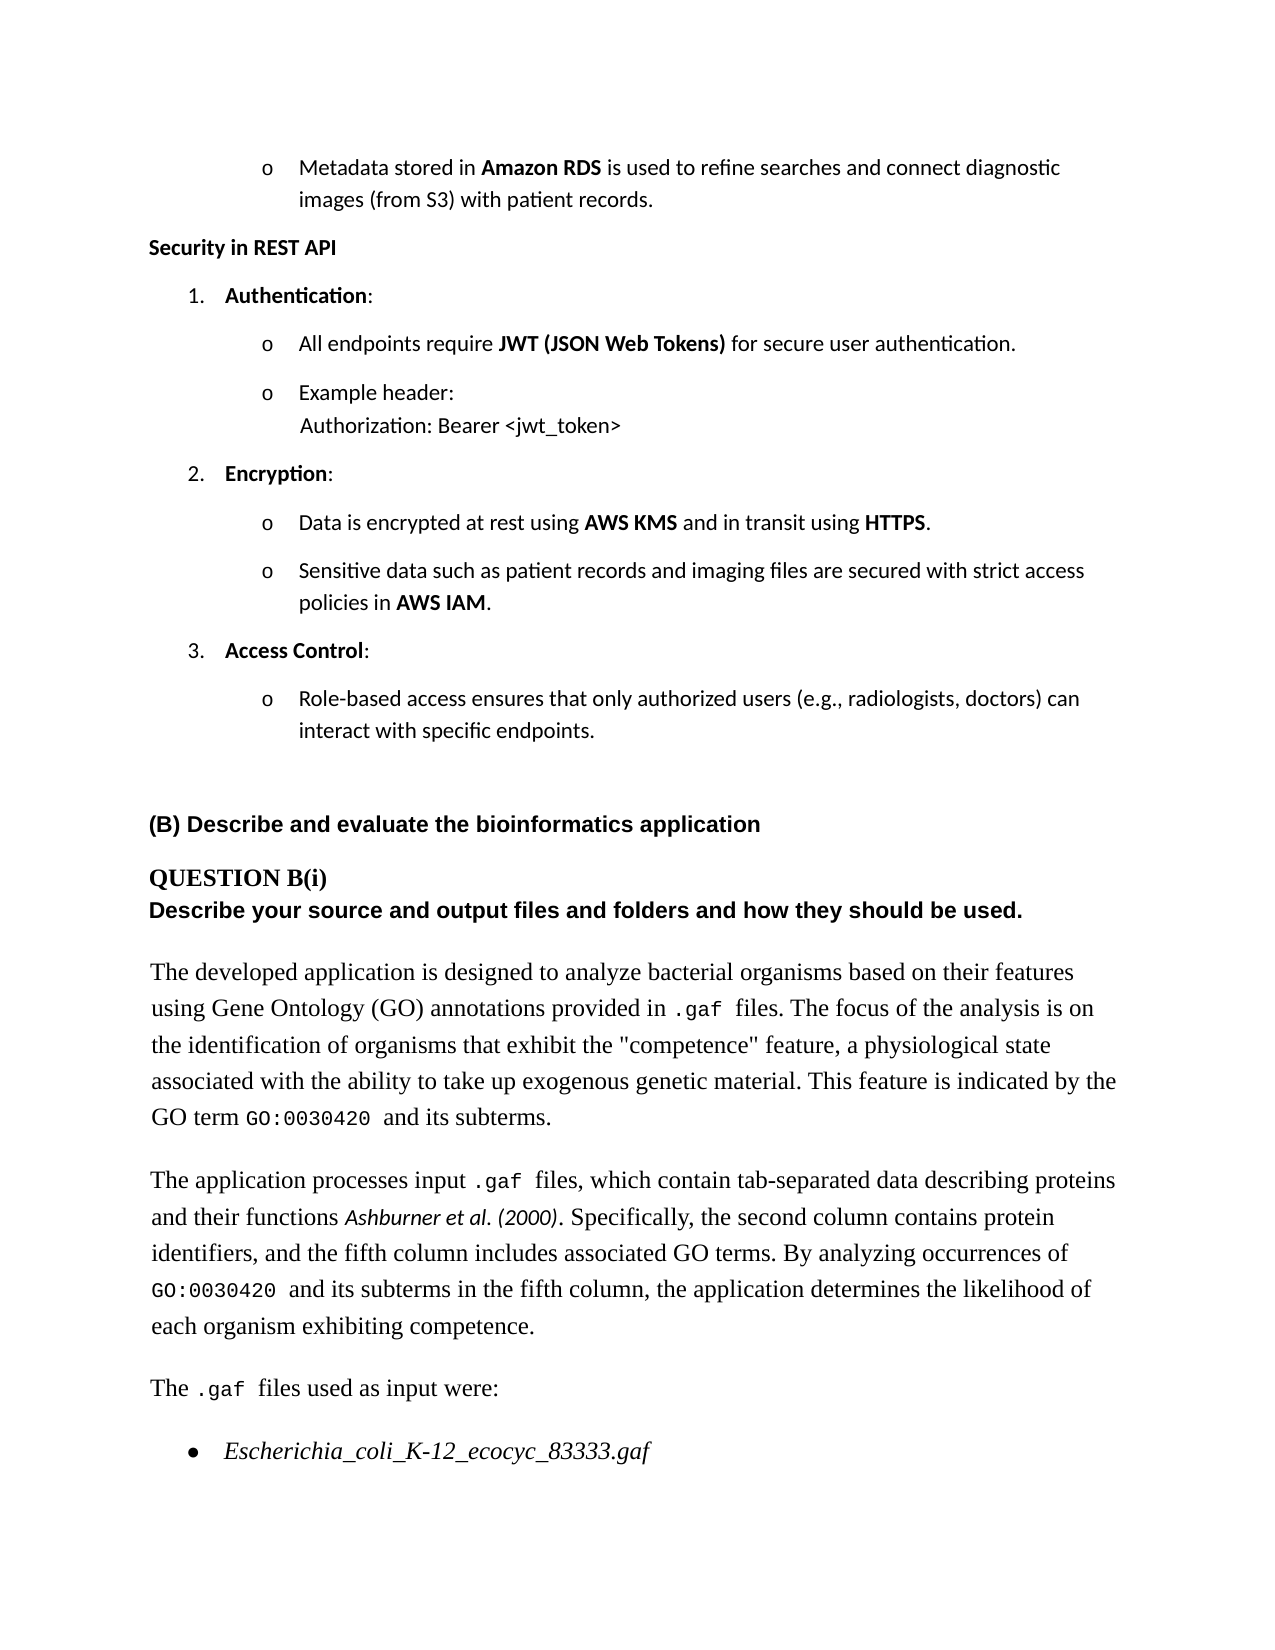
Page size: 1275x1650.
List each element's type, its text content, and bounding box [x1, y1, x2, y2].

list Sensitive data such as patient records and imaging files are secured with strict access policies in AWS IAM. [261, 556, 1123, 616]
text The developed application is designed to analyze bacterial organisms based on their features using Gene Ontology (GO) annotations provided in .gaf files. The focus of the analysis is on the identification of organisms that exhibit the "competence" feature, a physiological state associated with the ability to take up exogenous genetic material. This feature is indicated by the GO term GO:0030420 and its subterms. [150, 957, 1123, 1132]
list All endpoints require JWT (JSON Web Tokens) for secure user authentication. [261, 329, 1123, 358]
text Security in REST API [148, 233, 1123, 261]
list Role-based access ensures that only authorized users (e.g., radiologists, doctors) can interact with specific endpoints. [261, 684, 1123, 744]
list Example header: [261, 378, 1123, 407]
list Escherichia_coli_K-12_ecocyc_83333.gaf [186, 1436, 1123, 1464]
subtitle QUESTION B(i) [148, 863, 1123, 892]
text (B) Describe and evaluate the bioinformatics application [148, 811, 1123, 837]
text The .gaf files used as input were: [150, 1373, 1123, 1403]
list Encryption: [187, 459, 1123, 487]
text The application processes input .gaf files, which contain tab-separated data describing proteins and their functions Ashburner et al. (2000). Specifically, the second column contains protein identifiers, and the fifth column includes associated GO terms. By analyzing occurrences of GO:0030420 and its subterms in the fifth column, the application determines the likelihood of each organism exhibiting competence. [150, 1165, 1123, 1340]
text Authorization: Bearer <jwt_token> [300, 411, 1123, 439]
list Authentication: [187, 281, 1123, 309]
text Describe your source and output files and folders and how they should be used. [148, 897, 1123, 923]
list Metadata stored in Amazon RDS is used to refine searches and connect diagnostic images (from S3) with patient records. [261, 153, 1123, 213]
list Access Control: [187, 636, 1123, 664]
list Data is encrypted at rest using AWS KMS and in transit using HTTPS. [261, 508, 1123, 536]
